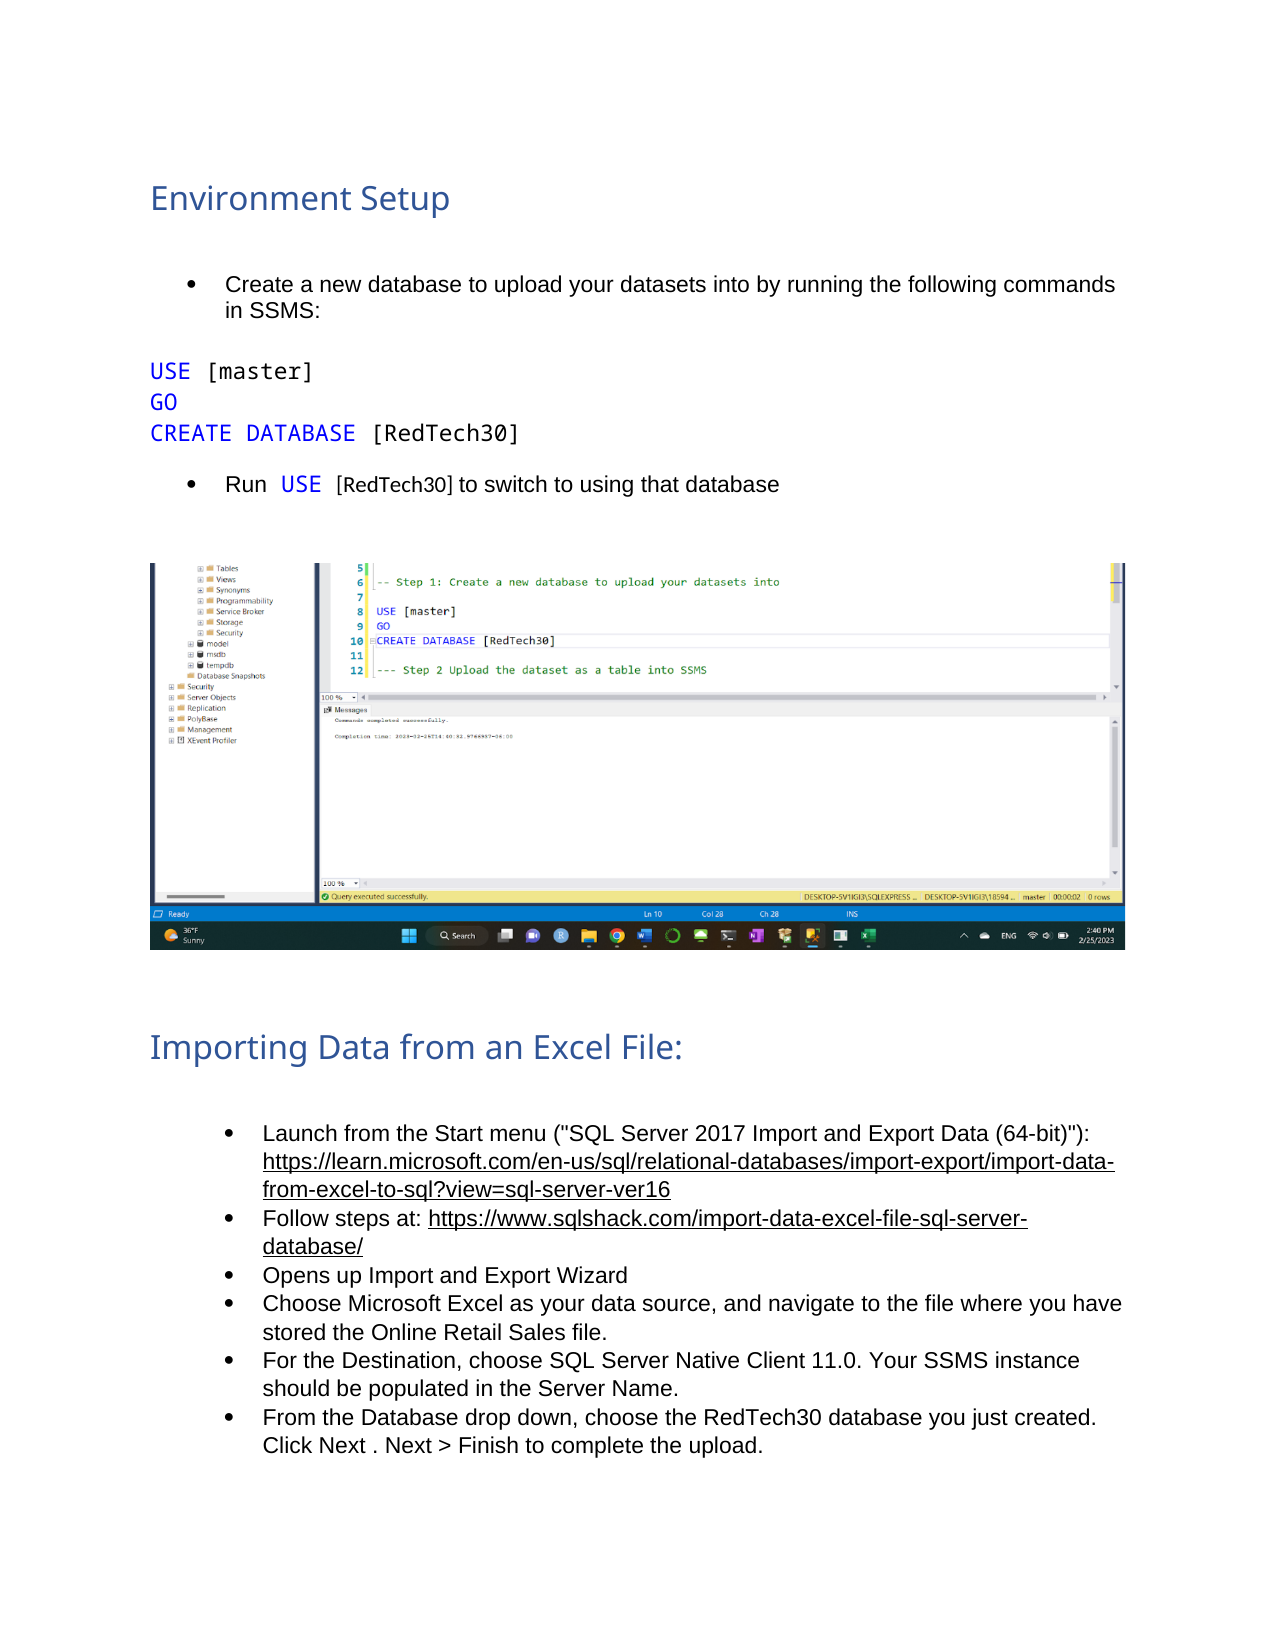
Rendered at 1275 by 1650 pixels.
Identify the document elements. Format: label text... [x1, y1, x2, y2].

subtitle Importing Data from an Excel File: [150, 1024, 1125, 1069]
subtitle Environment Setup [150, 175, 1125, 220]
list Create a new database to upload your datasets into by running the following commands in SSMS: [187, 271, 1125, 323]
list Choose Microsoft Excel as your data source, and navigate to the file where you have stored the Online Retail Sales file. [225, 1290, 1125, 1345]
list Opens up Import and Export Wizard [225, 1262, 1125, 1288]
list Run USE [RedTech30] to switch to using that database [187, 468, 1125, 499]
list From the Database drop down, choose the RedTech30 database you just created. Click Next . Next > Finish to complete the upload. [225, 1404, 1125, 1459]
list Launch from the Start menu ("SQL Server 2017 Import and Export Data (64-bit)"): https://learn.microsoft.com/en-us/sql/relational-databases/import-export/import-data-from-excel-to-sql?view=sql-server-ver16 [225, 1119, 1125, 1203]
list For the Destination, choose SQL Server Native Client 11.0. Your SSMS instance should be populated in the Server Name. [225, 1347, 1125, 1402]
text USE [master] [150, 355, 1125, 386]
text GO [150, 386, 1125, 417]
picture [150, 563, 1125, 950]
list Follow steps at: https://www.sqlshack.com/import-data-excel-file-sql-server-database/ [225, 1205, 1125, 1259]
text CREATE DATABASE [RedTech30] [150, 417, 1125, 448]
